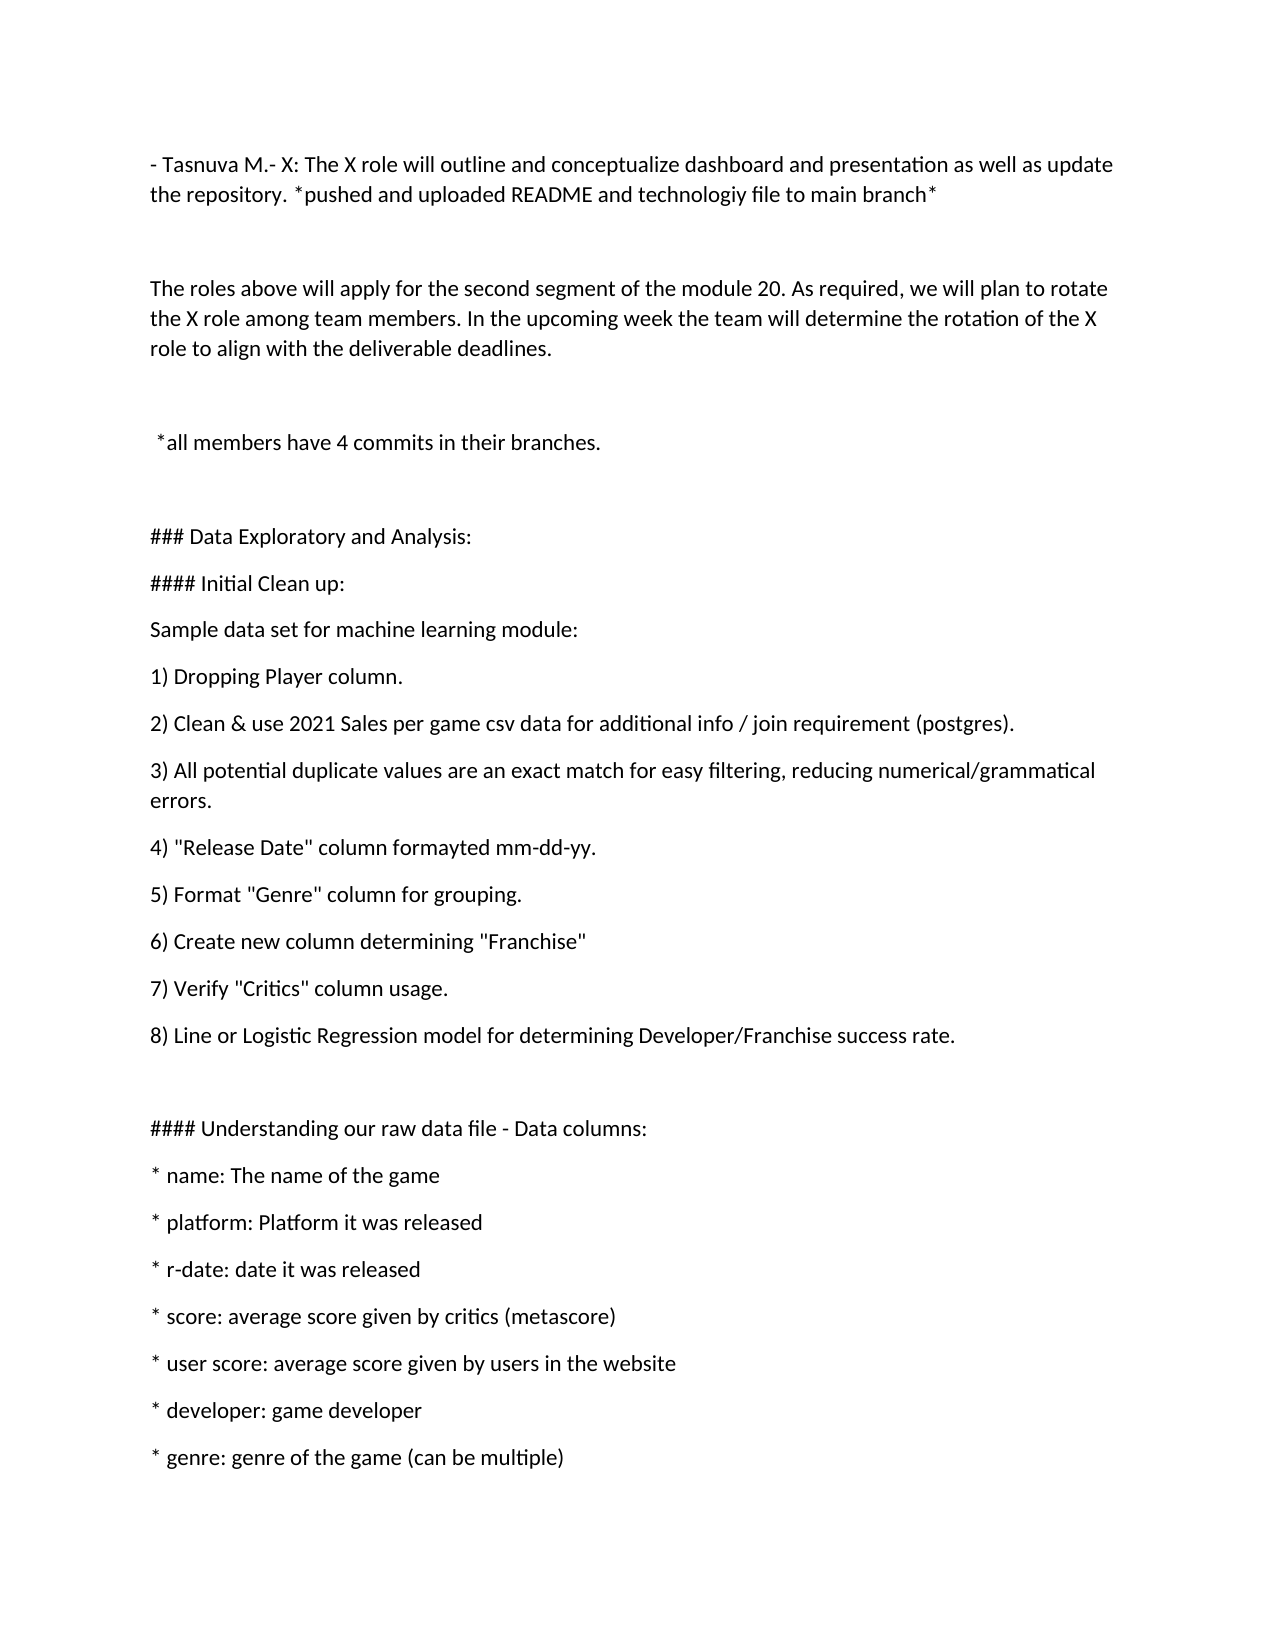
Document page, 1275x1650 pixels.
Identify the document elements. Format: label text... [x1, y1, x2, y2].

text The roles above will apply for the second segment of the module 20. As required, we will plan to rotate the X role among team members. In the upcoming week the team will determine the rotation of the X role to align with the deliverable deadlines. [150, 274, 1125, 362]
text 2) Clean & use 2021 Sales per game csv data for additional info / join requirement (postgres). [150, 709, 1125, 737]
text 1) Dropping Player column. [150, 662, 1125, 691]
text Sample data set for machine learning module: [150, 616, 1125, 644]
text - Tasnuva M.- X: The X role will outline and conceptualize dashboard and presentation as well as update the repository. *pushed and uploaded README and technologiy file to main branch* [150, 150, 1125, 208]
text #### Initial Clean up: [150, 569, 1125, 597]
text *all members have 4 commits in their branches. [150, 428, 1125, 456]
text ### Data Exploratory and Analysis: [150, 522, 1125, 550]
text * score: average score given by critics (metascore) [150, 1302, 1125, 1330]
text 5) Format "Genre" column for grouping. [150, 880, 1125, 908]
text #### Understanding our raw data file - Data columns: [150, 1114, 1125, 1143]
text * platform: Platform it was released [150, 1208, 1125, 1236]
text * name: The name of the game [150, 1161, 1125, 1189]
text 6) Create new column determining "Franchise" [150, 927, 1125, 955]
text 7) Verify "Critics" column usage. [150, 974, 1125, 1002]
text * genre: genre of the game (can be multiple) [150, 1443, 1125, 1471]
text * developer: game developer [150, 1396, 1125, 1424]
text 3) All potential duplicate values are an exact match for easy filtering, reducing numerical/grammatical errors. [150, 756, 1125, 814]
text * r-date: date it was released [150, 1255, 1125, 1283]
text * user score: average score given by users in the website [150, 1349, 1125, 1377]
text 8) Line or Logistic Regression model for determining Developer/Franchise success rate. [150, 1021, 1125, 1049]
text 4) "Release Date" column formayted mm-dd-yy. [150, 833, 1125, 861]
